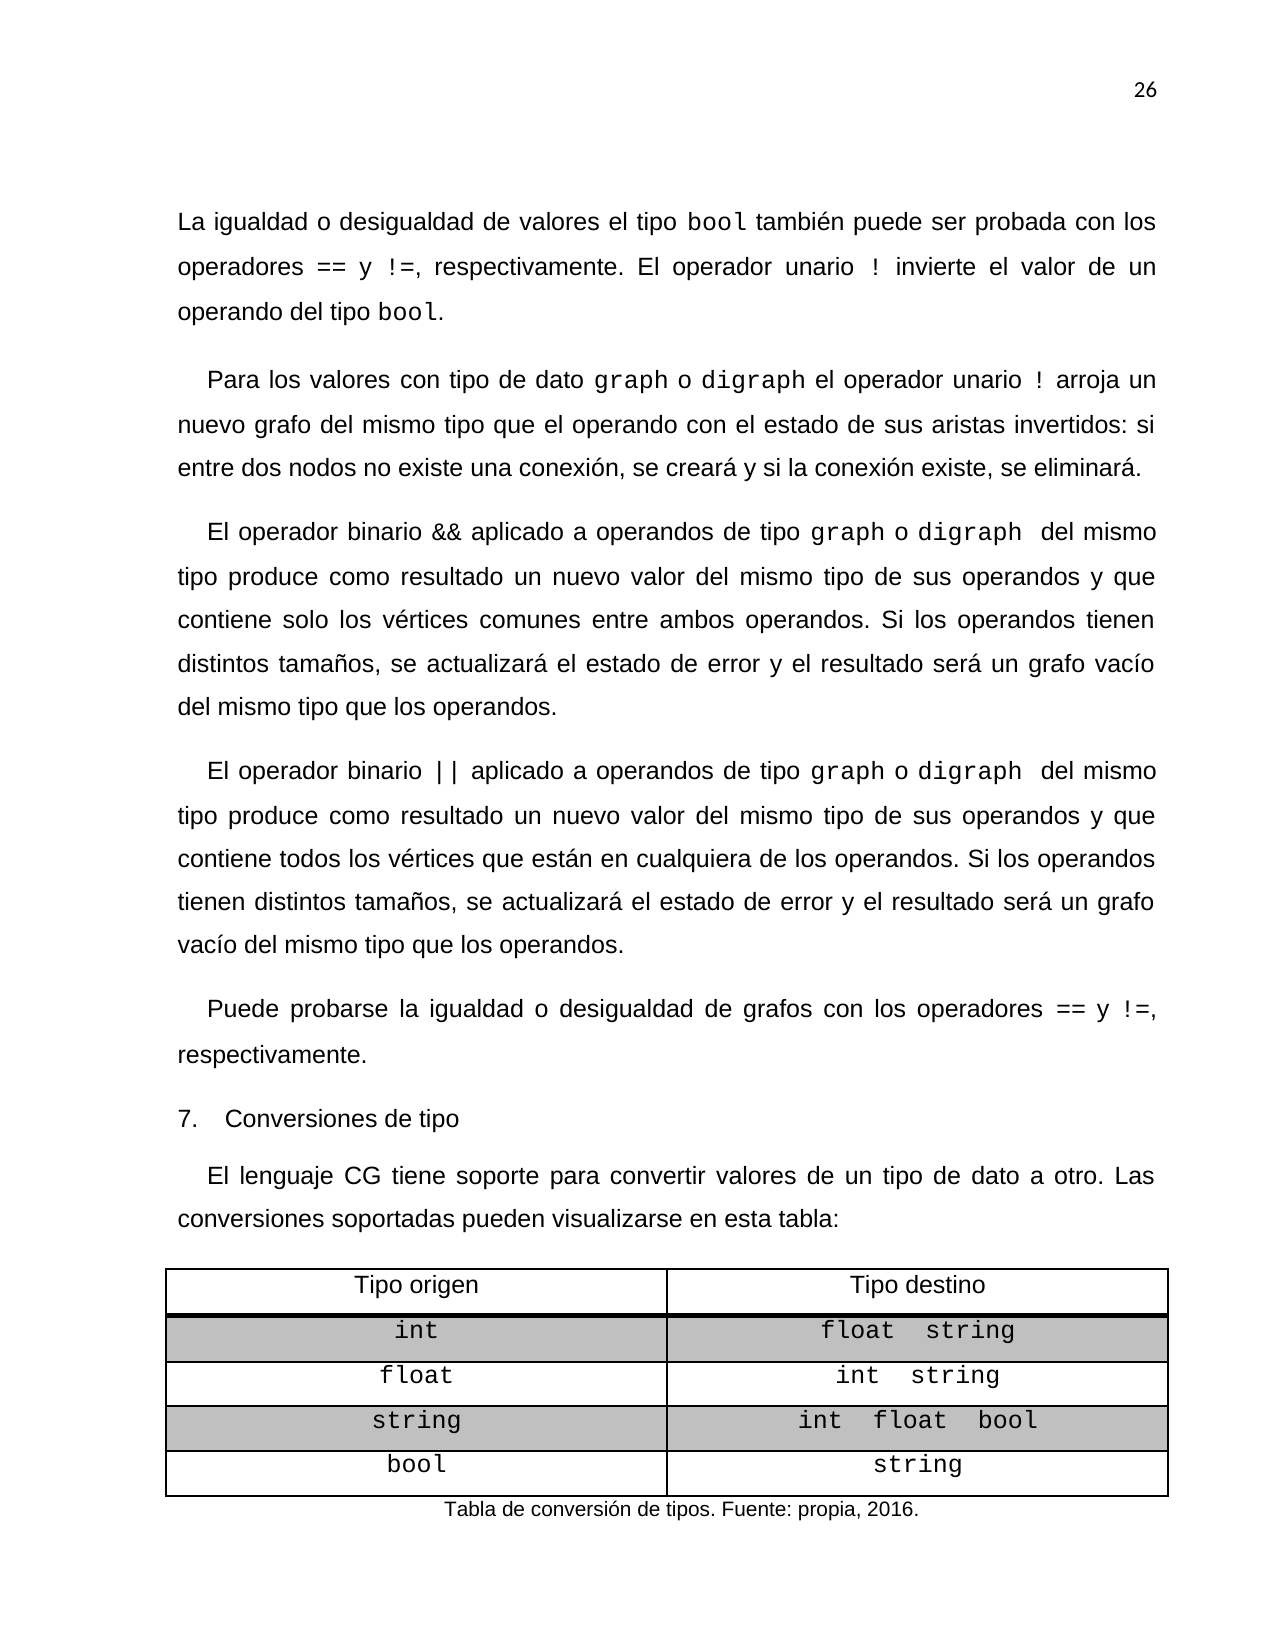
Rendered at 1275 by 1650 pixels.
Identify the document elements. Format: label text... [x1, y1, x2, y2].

table_cell float string [668, 1318, 1167, 1361]
text El lenguaje CG tiene soporte para convertir valores de un tipo de dato a otro. Las conversiones soportadas pueden visualizarse en esta tabla: [177, 1161, 1157, 1233]
table_cell int string [668, 1363, 1167, 1405]
text El operador binario && aplicado a operandos de tipo graph o digraph del mismo tipo produce como resultado un nuevo valor del mismo tipo de sus operandos y que contiene solo los vértices comunes entre ambos operandos. Si los operandos tienen distintos tamaños, se actualizará el estado de error y el resultado será un grafo vacío del mismo tipo que los operandos. [177, 517, 1157, 720]
table_cell string [668, 1452, 1167, 1494]
text Para los valores con tipo de dato graph o digraph el operador unario ! arroja un nuevo grafo del mismo tipo que el operando con el estado de sus aristas invertidos: si entre dos nodos no existe una conexión, se creará y si la conexión existe, se eliminará. [177, 364, 1157, 482]
table_cell string [167, 1407, 666, 1450]
table_cell int [167, 1318, 666, 1361]
table_cell int float bool [668, 1407, 1167, 1450]
subtitle Conversiones de tipo [177, 1103, 1157, 1132]
text El operador binario || aplicado a operandos de tipo graph o digraph del mismo tipo produce como resultado un nuevo valor del mismo tipo de sus operandos y que contiene todos los vértices que están en cualquiera de los operandos. Si los operandos tienen distintos tamaños, se actualizará el estado de error y el resultado será un grafo vacío del mismo tipo que los operandos. [177, 756, 1157, 959]
table_cell bool [167, 1452, 666, 1494]
text Puede probarse la igualdad o desigualdad de grafos con los operadores == y !=, respectivamente. [177, 994, 1157, 1068]
table_header Tipo destino [668, 1270, 1167, 1313]
text Tabla de conversión de tipos. Fuente: propia, 2016. [177, 1497, 1157, 1521]
table_header Tipo origen [167, 1270, 666, 1313]
table_cell float [167, 1363, 666, 1405]
